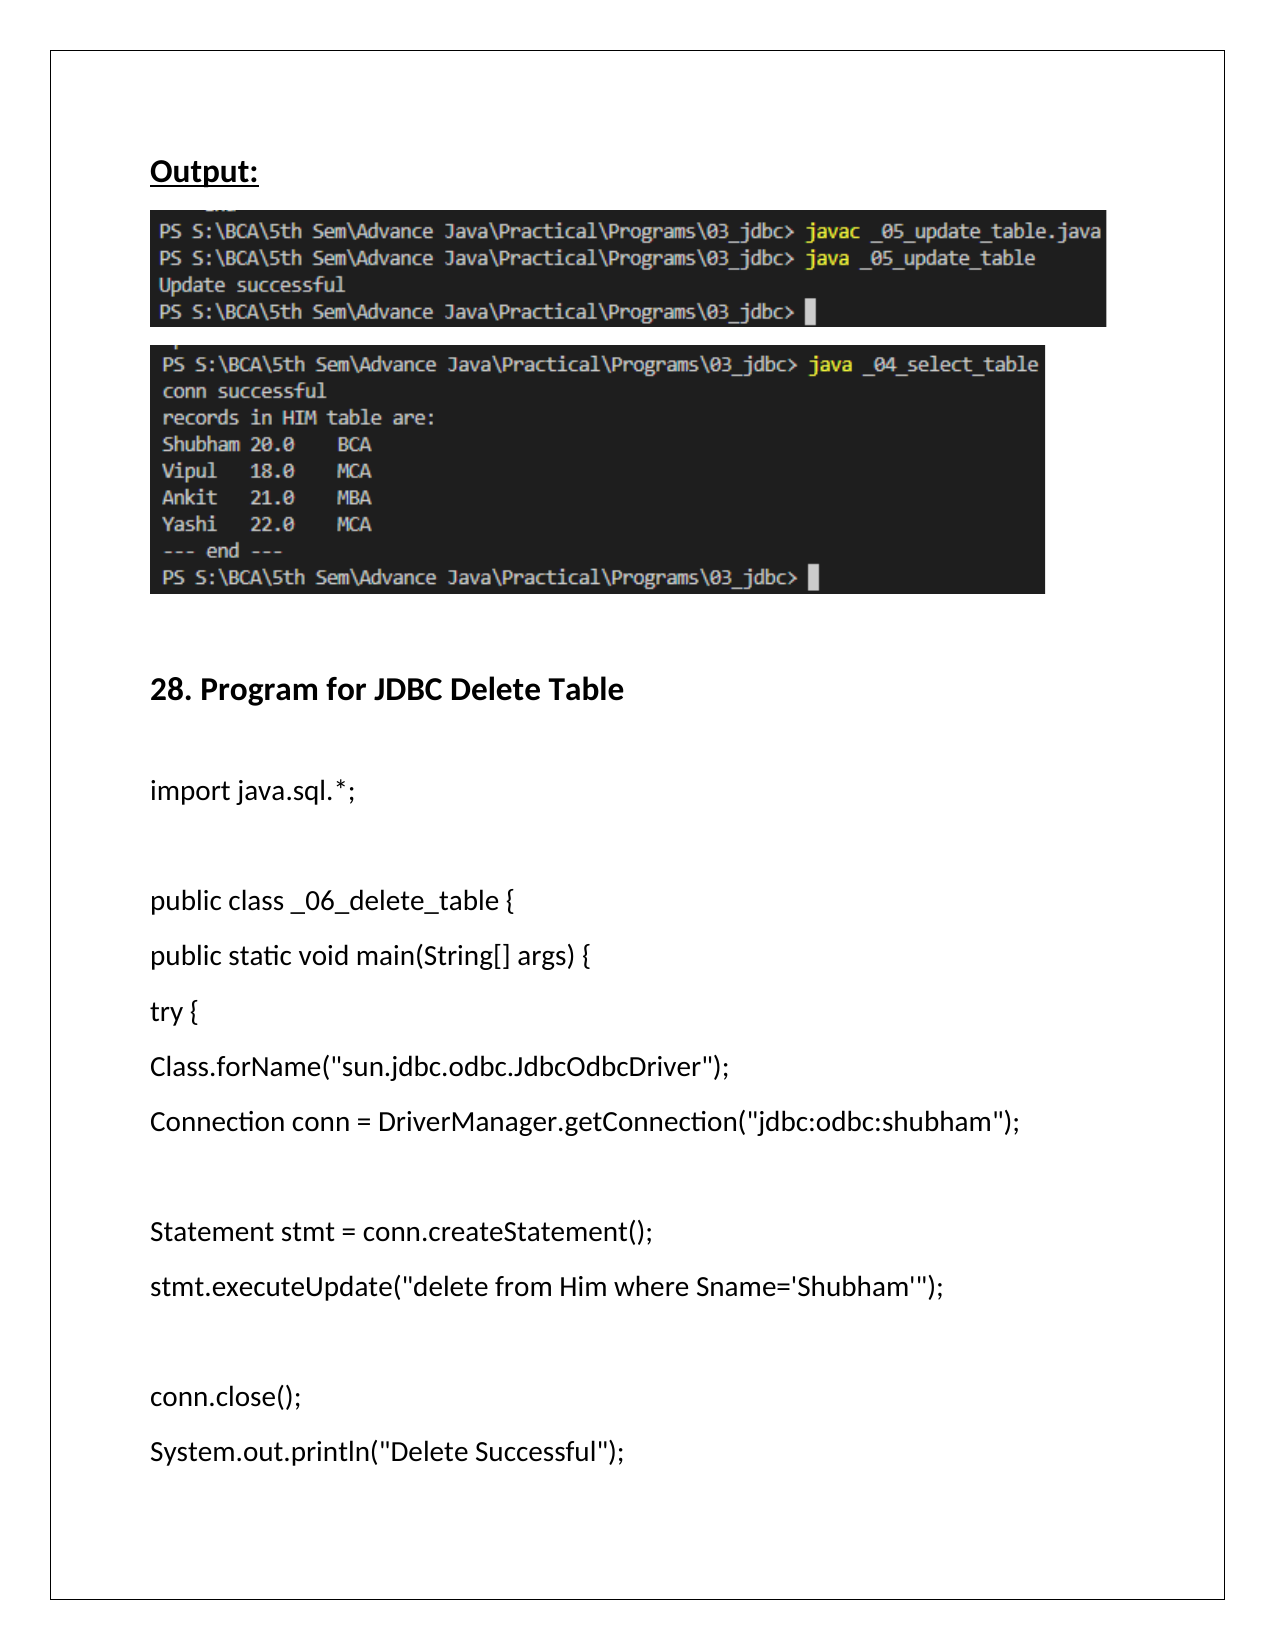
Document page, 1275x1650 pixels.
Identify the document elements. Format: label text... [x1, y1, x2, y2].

text public class _06_delete_table { [150, 882, 1125, 918]
picture [150, 210, 1107, 327]
text System.out.println("Delete Successful"); [150, 1433, 1125, 1469]
text import java.sql.*; [150, 772, 1125, 808]
text 28. Program for JDBC Delete Table [150, 667, 1125, 708]
text try { [150, 993, 1125, 1028]
text conn.close(); [150, 1378, 1125, 1414]
text Connection conn = DriverManager.getConnection("jdbc:odbc:shubham"); [150, 1103, 1125, 1138]
text stmt.executeUpdate("delete from Him where Sname='Shubham'"); [150, 1268, 1125, 1304]
text Statement stmt = conn.createStatement(); [150, 1213, 1125, 1249]
picture [150, 345, 1046, 594]
text Output: [150, 150, 1125, 191]
text Class.forName("sun.jdbc.odbc.JdbcOdbcDriver"); [150, 1048, 1125, 1083]
text public static void main(String[] args) { [150, 937, 1125, 973]
